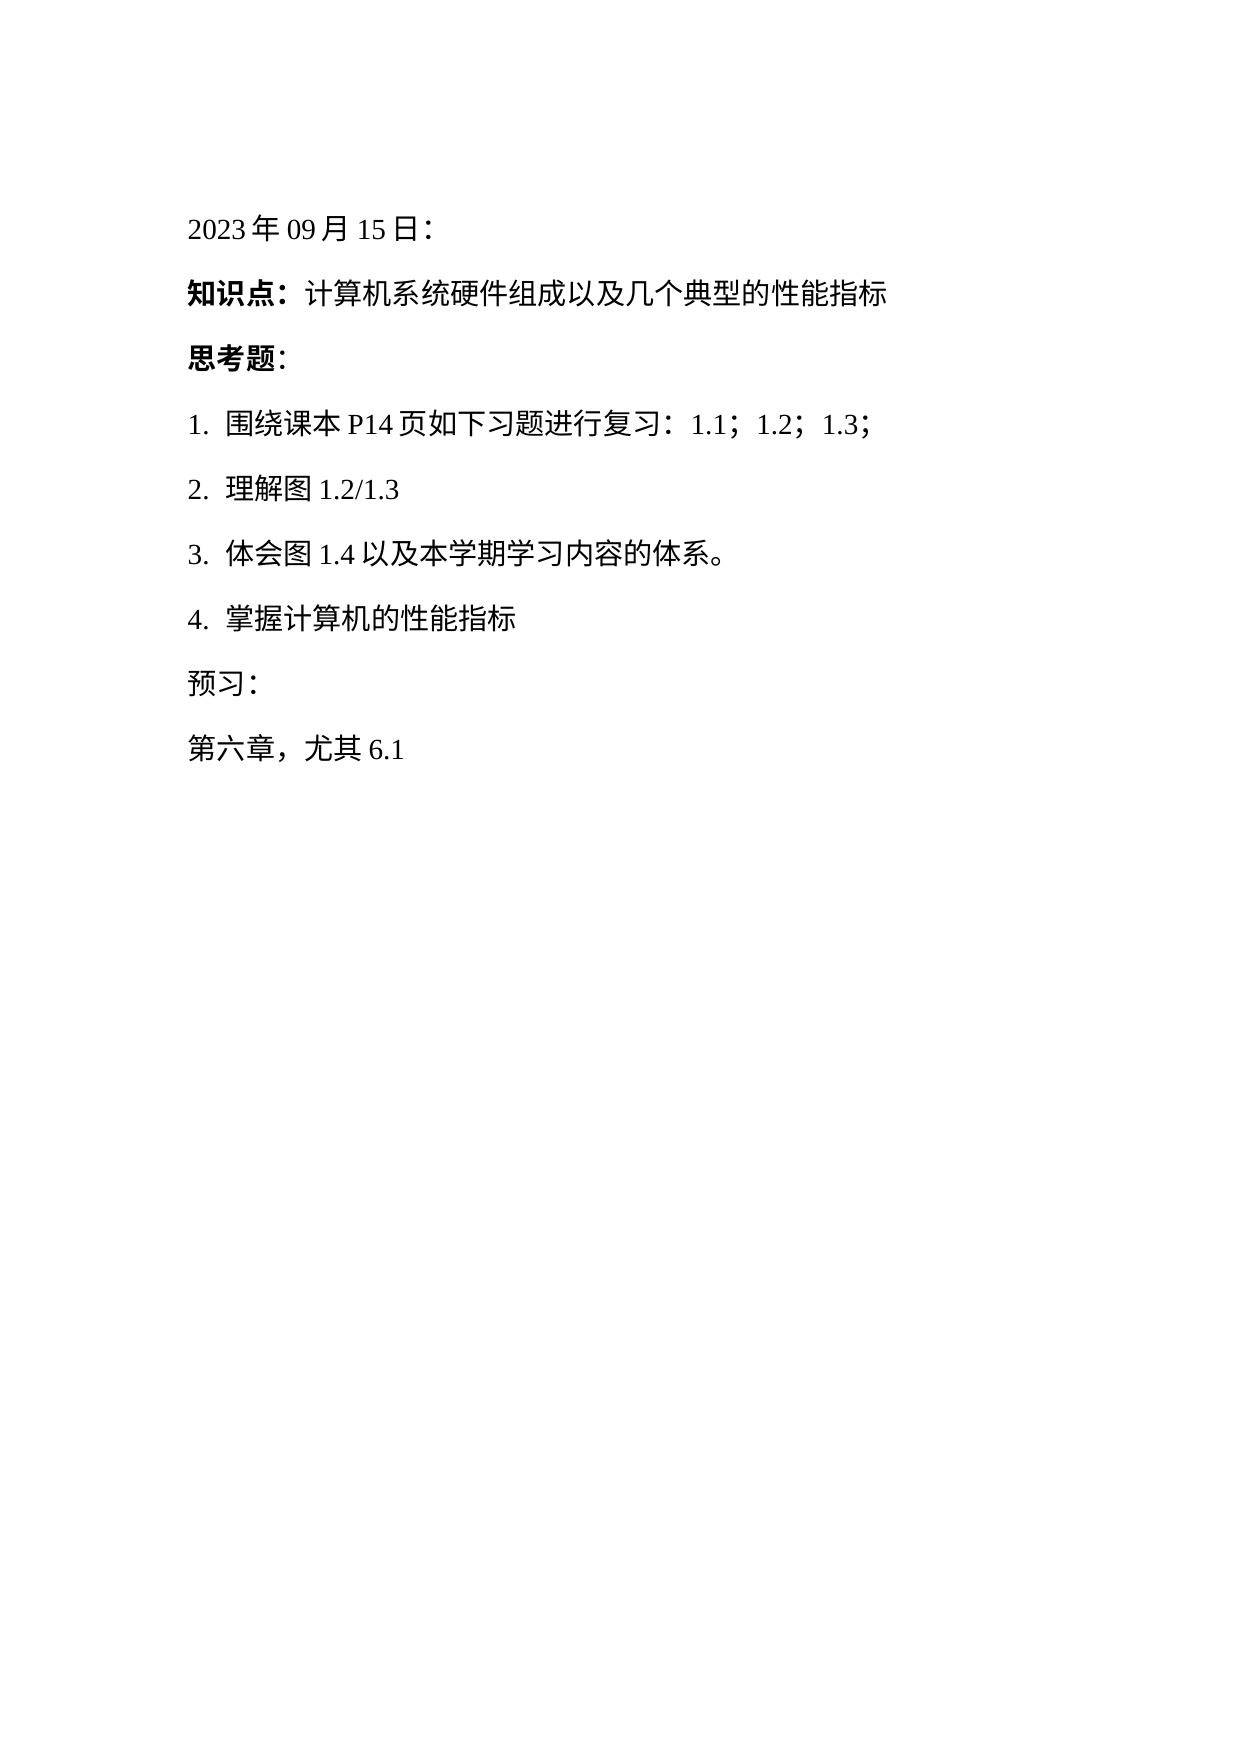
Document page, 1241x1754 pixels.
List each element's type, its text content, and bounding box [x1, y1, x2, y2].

text 知识点：计算机系统硬件组成以及几个典型的性能指标 [187, 259, 1053, 324]
list 预习： [187, 649, 1053, 714]
list 理解图1.2/1.3 [187, 454, 1053, 519]
text 思考题： [187, 324, 1053, 389]
list 围绕课本P14页如下习题进行复习：1.1；1.2；1.3； [187, 389, 1053, 454]
text 2023年09月15日： [187, 194, 1053, 259]
list 掌握计算机的性能指标 [187, 584, 1053, 649]
list 第六章，尤其6.1 [187, 714, 1053, 779]
list 体会图1.4以及本学期学习内容的体系。 [187, 519, 1053, 584]
